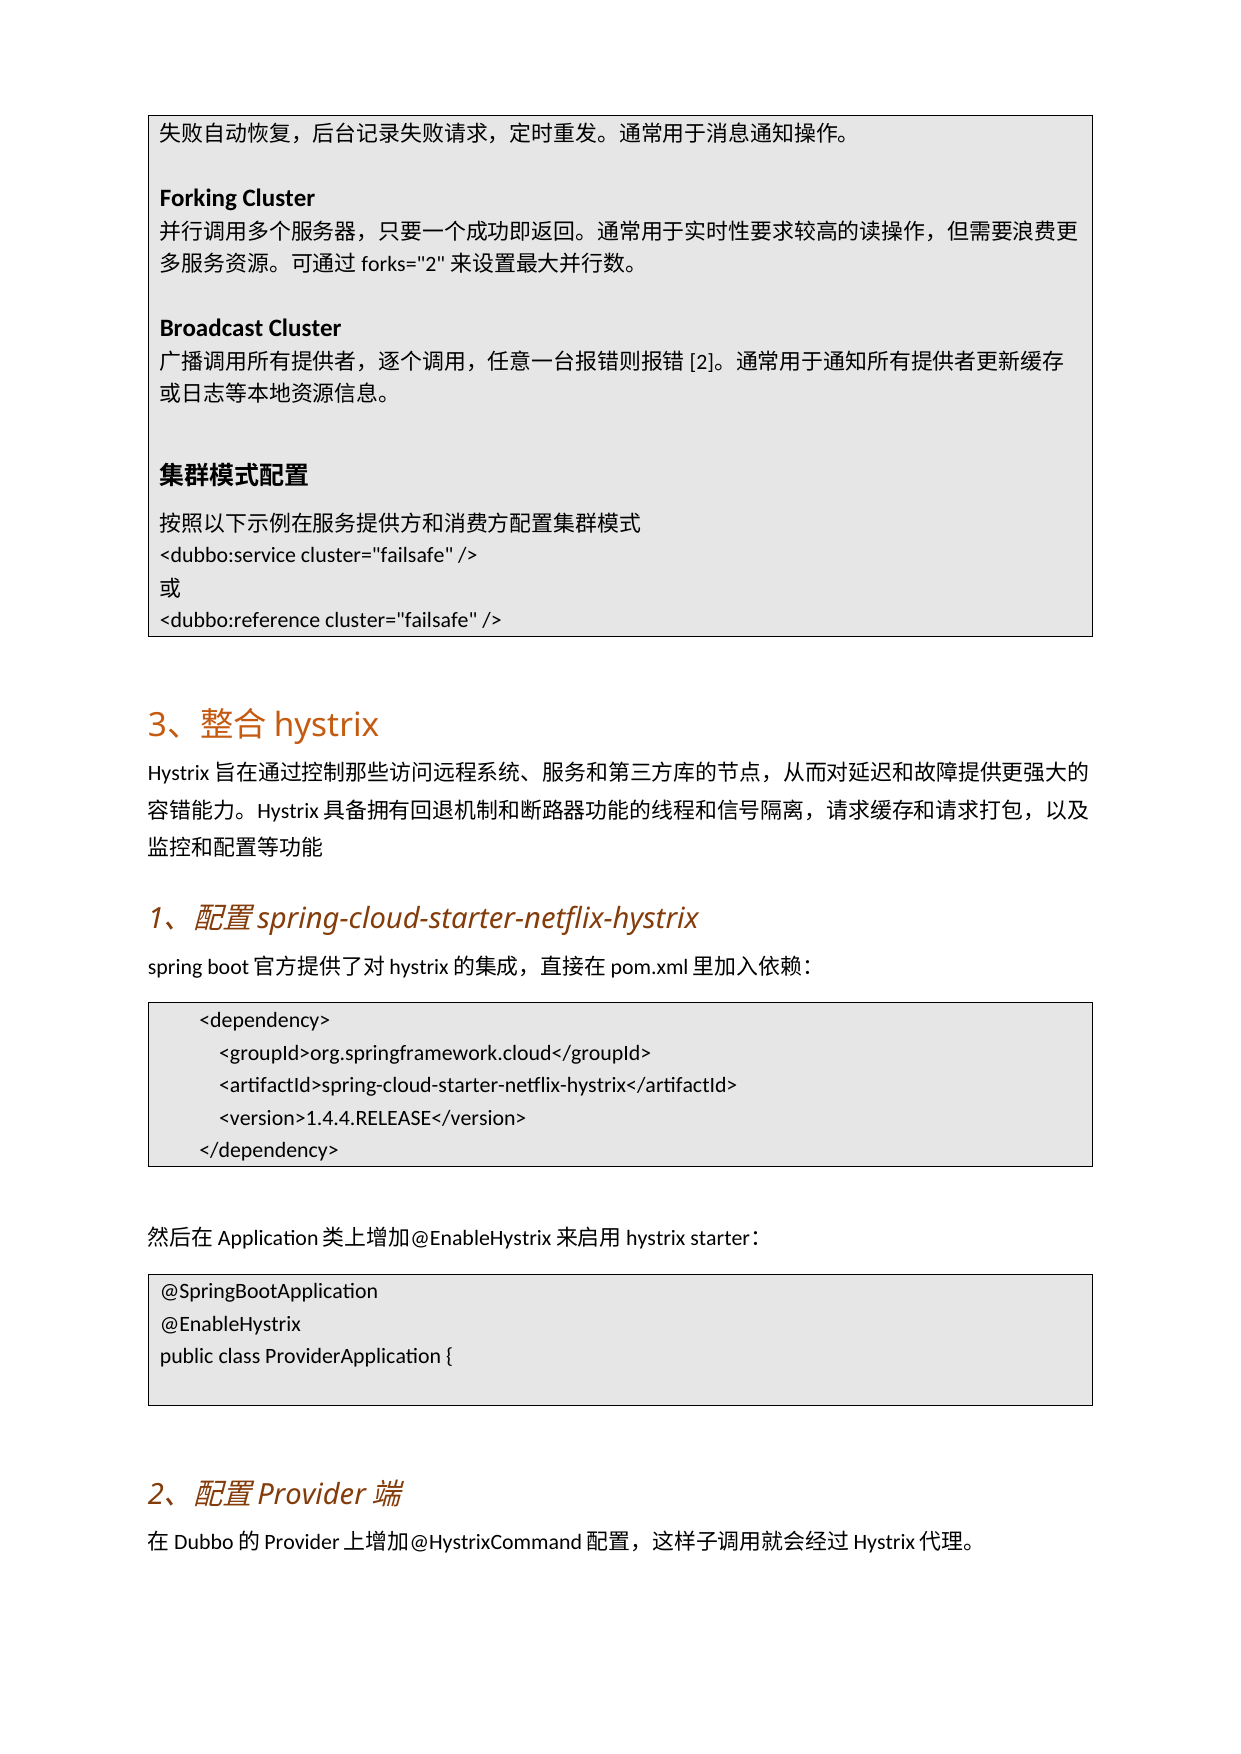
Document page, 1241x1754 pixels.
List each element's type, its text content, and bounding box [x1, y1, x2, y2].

table_header <dependency> <groupId>org.springframework.cloud</groupId> <artifactId>spring-cloud-starter-netflix-hystrix</artifactId> <version>1.4.4.RELEASE</version> </dependency> [149, 1003, 1092, 1166]
text Hystrix 旨在通过控制那些访问远程系统、服务和第三方库的节点，从而对延迟和故障提供更强大的容错能力。Hystrix具备拥有回退机制和断路器功能的线程和信号隔离，请求缓存和请求打包，以及监控和配置等功能 [148, 755, 1093, 862]
subtitle 3、整合hystrix [148, 690, 1093, 755]
subtitle 2、配置Provider端 [148, 1459, 1093, 1524]
table_header @SpringBootApplication @EnableHystrix public class ProviderApplication { [149, 1275, 1092, 1405]
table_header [149, 116, 1092, 636]
text spring boot官方提供了对hystrix的集成，直接在pom.xml里加入依赖： [148, 948, 1093, 981]
text 然后在Application类上增加@EnableHystrix来启用hystrix starter： [148, 1220, 1093, 1252]
text 在Dubbo的Provider上增加@HystrixCommand配置，这样子调用就会经过Hystrix代理。 [148, 1524, 1093, 1556]
subtitle 1、配置spring-cloud-starter-netflix-hystrix [148, 883, 1093, 948]
